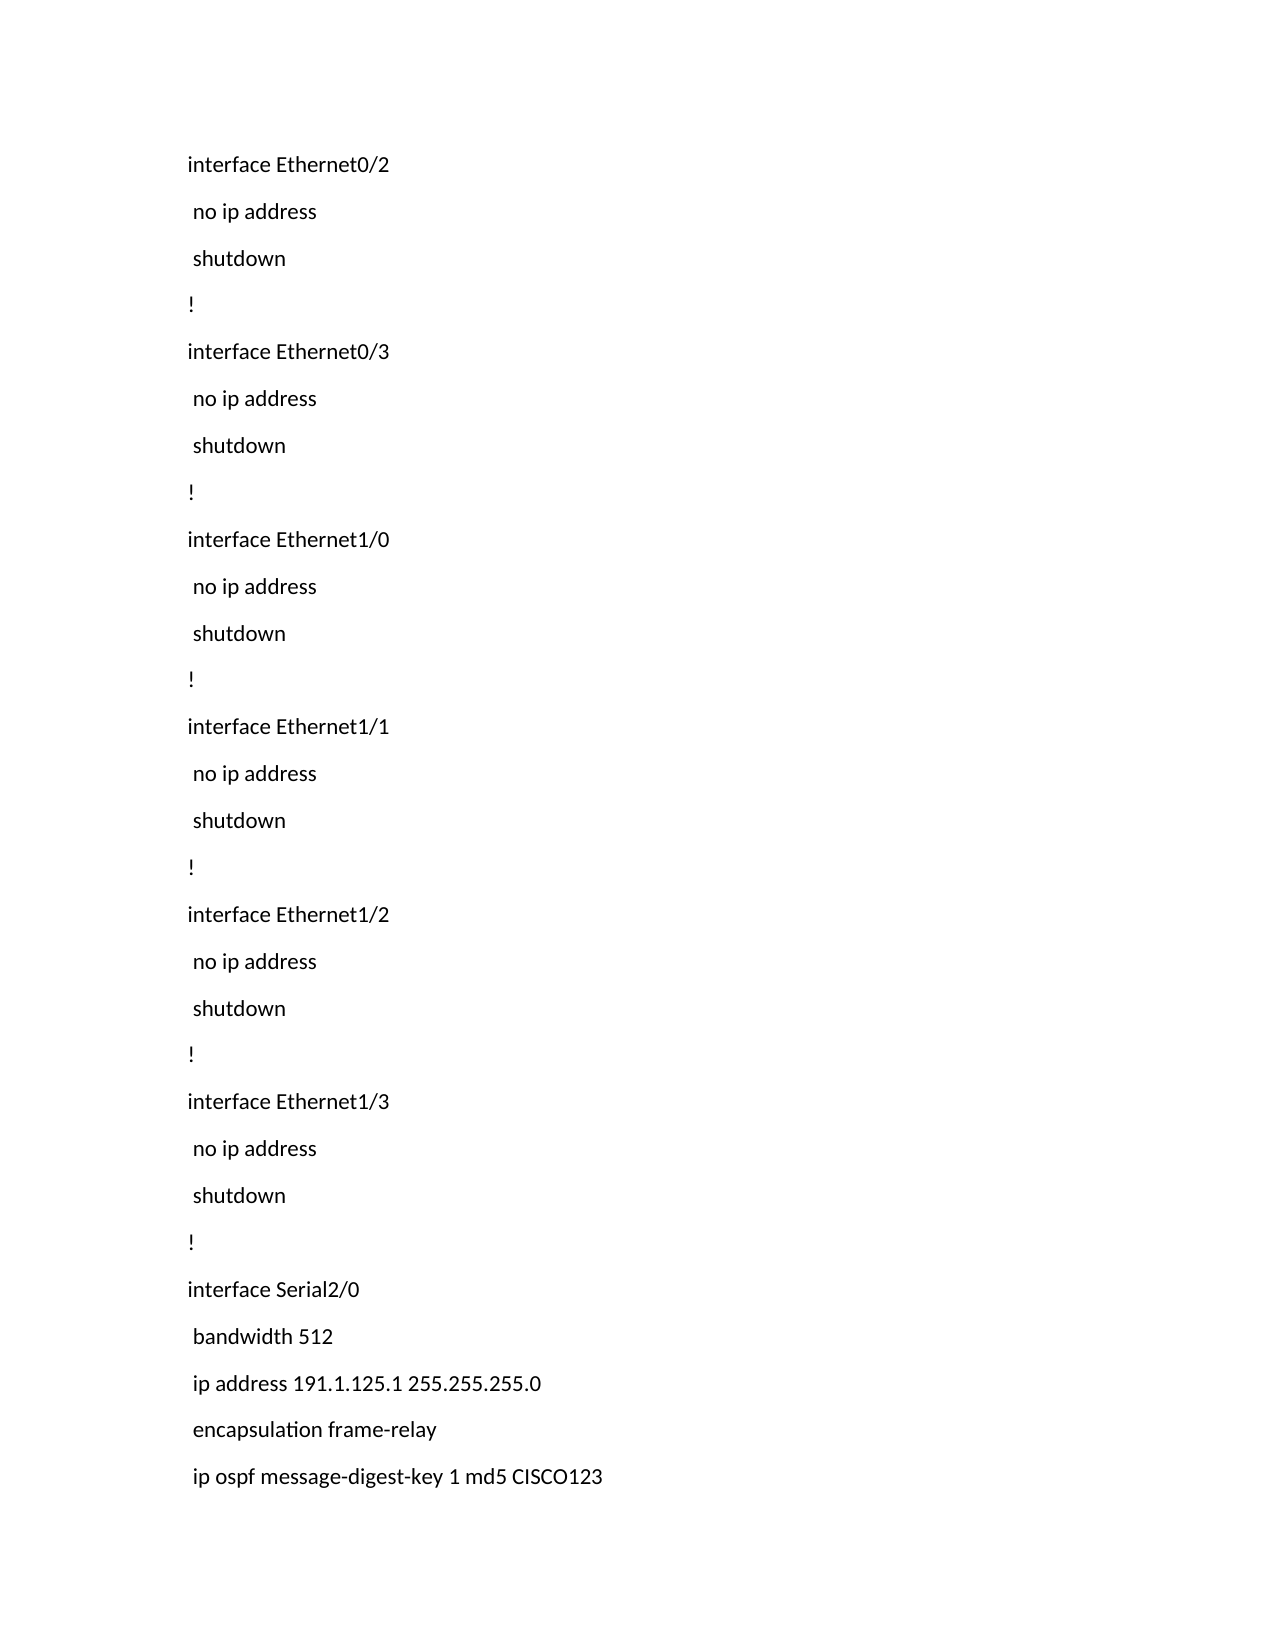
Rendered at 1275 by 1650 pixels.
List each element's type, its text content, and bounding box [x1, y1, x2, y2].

text interface Ethernet1/1 [187, 712, 1087, 741]
text shutdown [187, 806, 1087, 834]
text interface Ethernet1/0 [187, 525, 1087, 553]
text ! [187, 1228, 1087, 1256]
text ! [187, 853, 1087, 881]
text ! [187, 478, 1087, 506]
text interface Serial2/0 [187, 1275, 1087, 1303]
text bandwidth 512 [187, 1322, 1087, 1350]
text shutdown [187, 619, 1087, 647]
text interface Ethernet0/3 [187, 337, 1087, 366]
text ! [187, 666, 1087, 694]
text shutdown [187, 1181, 1087, 1209]
text no ip address [187, 572, 1087, 600]
text shutdown [187, 431, 1087, 459]
text no ip address [187, 1134, 1087, 1162]
text no ip address [187, 197, 1087, 225]
text interface Ethernet1/2 [187, 900, 1087, 928]
text interface Ethernet0/2 [187, 150, 1087, 178]
text ip ospf message-digest-key 1 md5 CISCO123 [187, 1462, 1087, 1491]
text shutdown [187, 994, 1087, 1022]
text shutdown [187, 244, 1087, 272]
text encapsulation frame-relay [187, 1416, 1087, 1444]
text ! [187, 291, 1087, 319]
text ip address 191.1.125.1 255.255.255.0 [187, 1369, 1087, 1397]
text no ip address [187, 384, 1087, 412]
text interface Ethernet1/3 [187, 1087, 1087, 1116]
text no ip address [187, 947, 1087, 975]
text no ip address [187, 759, 1087, 787]
text ! [187, 1041, 1087, 1069]
